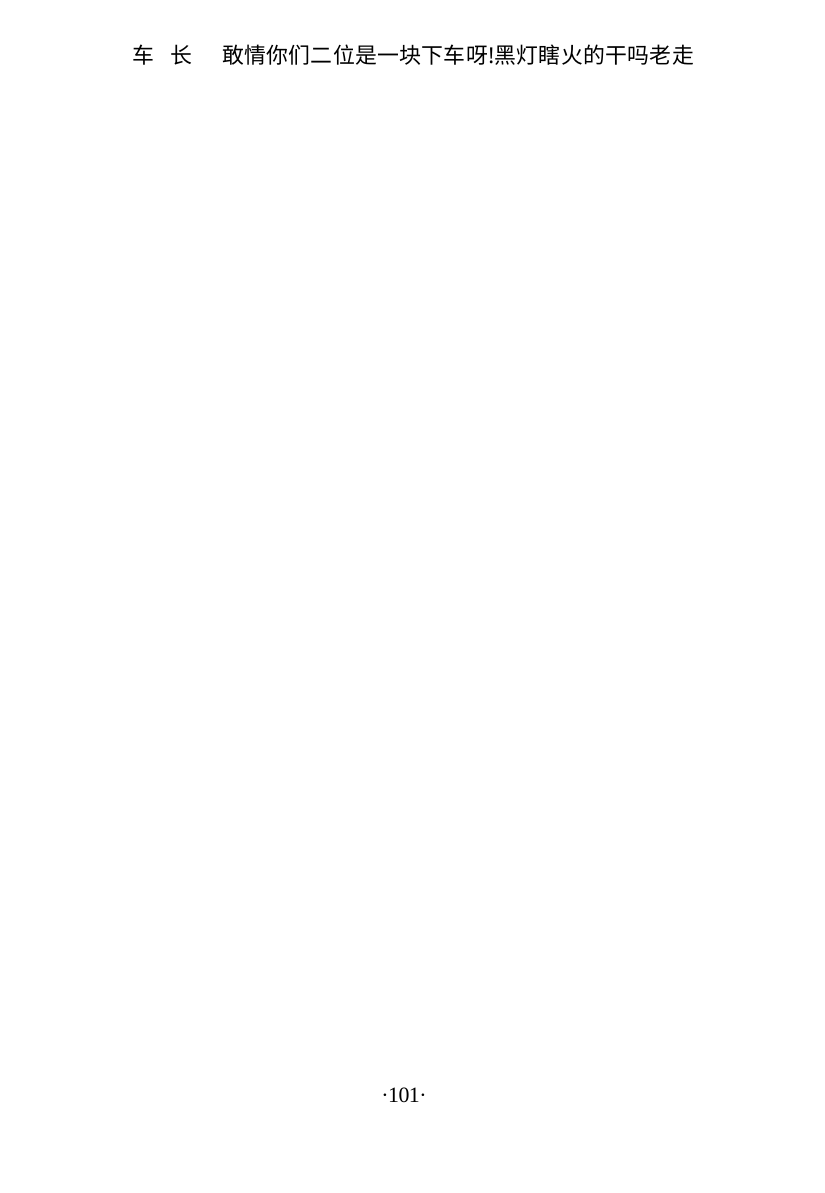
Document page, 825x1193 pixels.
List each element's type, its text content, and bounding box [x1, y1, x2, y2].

text 车 长 敢情你们二位是一块下车呀!黑灯瞎火的干吗老走 [132, 42, 706, 69]
